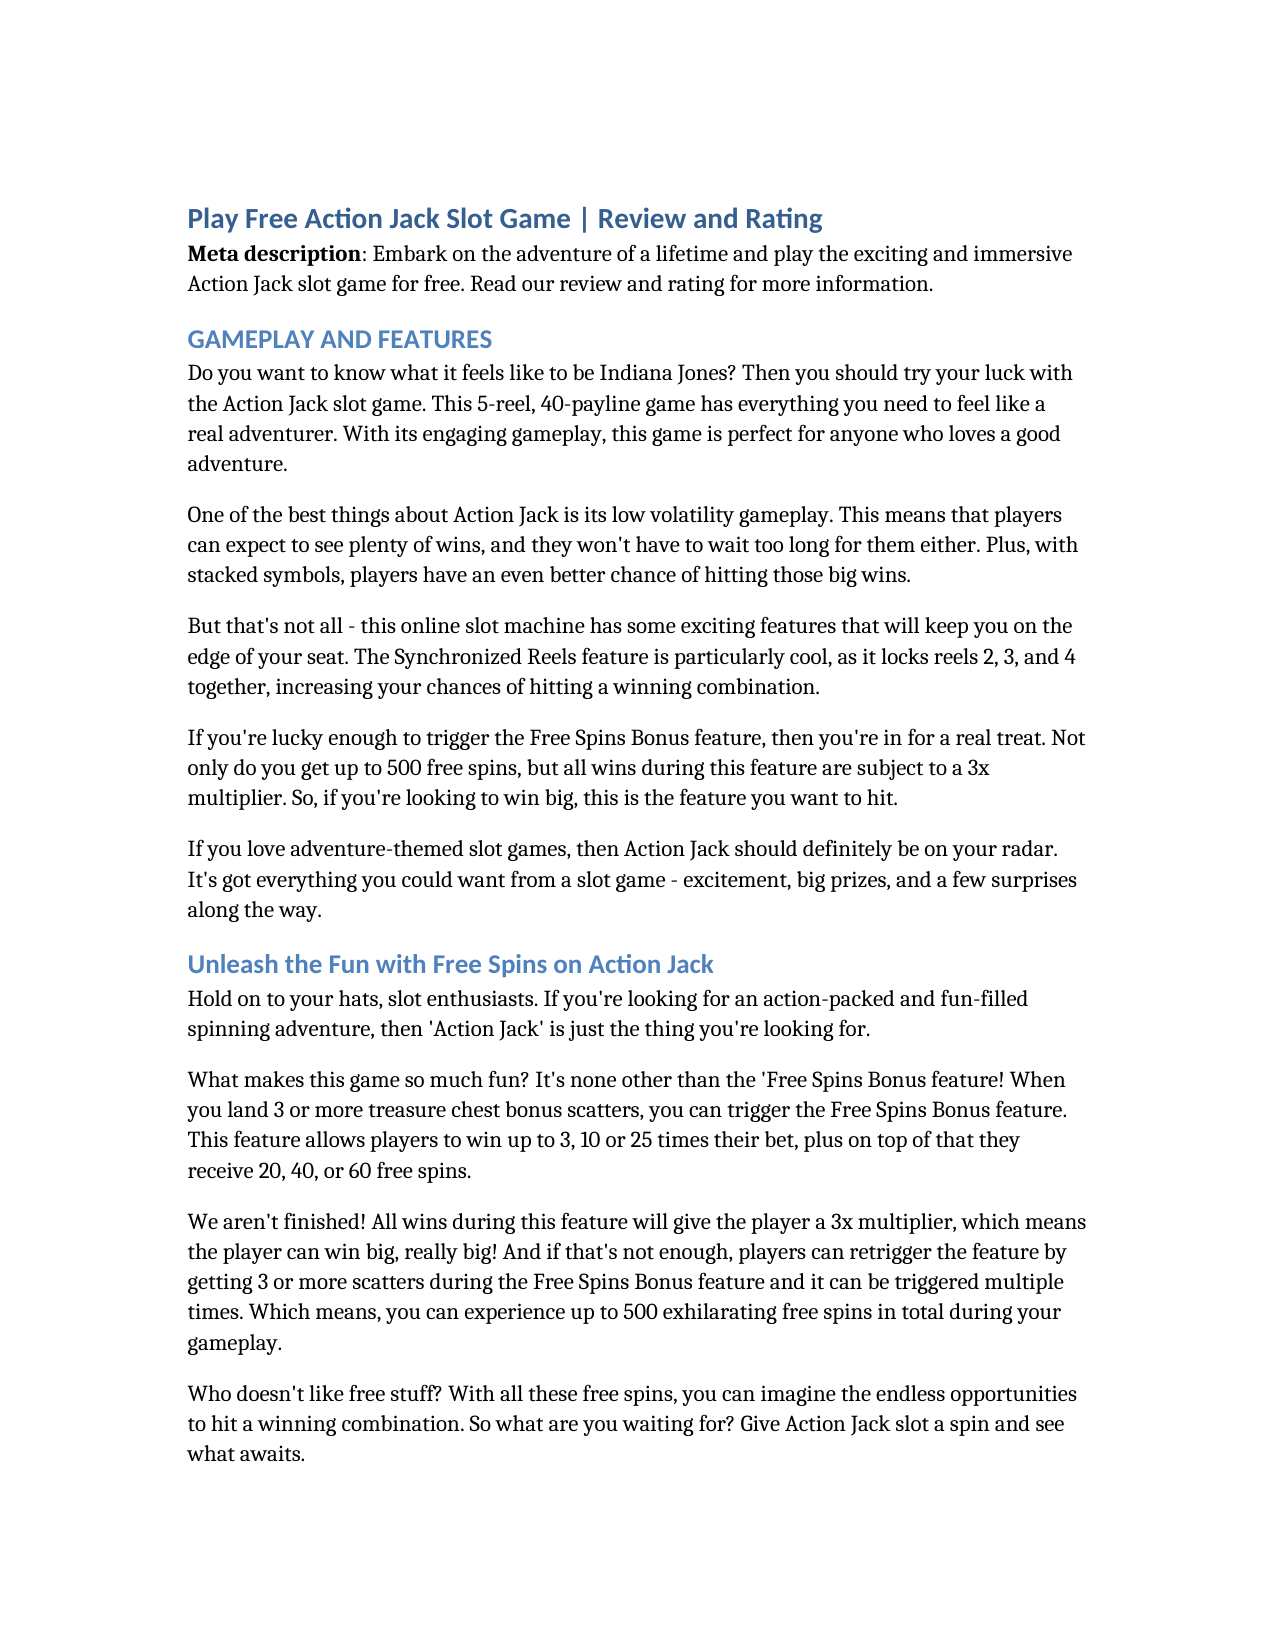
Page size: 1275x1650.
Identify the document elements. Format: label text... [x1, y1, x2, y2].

text Who doesn't like free stuff? With all these free spins, you can imagine the endless opportunities to hit a winning combination. So what are you waiting for? Give Action Jack slot a spin and see what awaits. [187, 1380, 1087, 1467]
text If you're lucky enough to trigger the Free Spins Bonus feature, then you're in for a real treat. Not only do you get up to 500 free spins, but all wins during this feature are subject to a 3x multiplier. So, if you're looking to win big, this is the feature you want to hit. [187, 725, 1087, 811]
text What makes this game so much fun? It's none other than the 'Free Spins Bonus feature! When you land 3 or more treasure chest bonus scatters, you can trigger the Free Spins Bonus feature. This feature allows players to win up to 3, 10 or 25 times their bet, plus on top of that they receive 20, 40, or 60 free spins. [187, 1067, 1087, 1184]
text One of the best things about Action Jack is its low volatility gameplay. This means that players can expect to see plenty of wins, and they won't have to wait too long for them either. Plus, with stacked symbols, players have an even better chance of hitting those big wins. [187, 502, 1087, 588]
text Hold on to your hats, slot enthusiasts. If you're looking for an action-packed and fun-filled spinning adventure, then 'Action Jack' is just the thing you're looking for. [187, 986, 1087, 1042]
text Do you want to know what it feels like to be Indiana Jones? Then you should try your luck with the Action Jack slot game. This 5-reel, 40-payline game has everything you need to feel like a real adventurer. With its engaging gameplay, this game is perfect for anyone who loves a good adventure. [187, 360, 1087, 477]
text We aren't finished! All wins during this feature will give the player a 3x multiplier, which means the player can win big, really big! And if that's not enough, players can retrigger the feature by getting 3 or more scatters during the Free Spins Bonus feature and it can be triggered multiple times. Which means, you can experience up to 500 exhilarating free spins in total during your gameplay. [187, 1208, 1087, 1356]
subtitle GAMEPLAY AND FEATURES [187, 322, 1087, 355]
text But that's not all - this online slot machine has some exciting features that will keep you on the edge of your seat. The Synchronized Reels feature is particularly cool, as it locks reels 2, 3, and 4 together, increasing your chances of hitting a winning combination. [187, 613, 1087, 700]
text Meta description: Embark on the adventure of a lifetime and play the exciting and immersive Action Jack slot game for free. Read our review and rating for more information. [187, 241, 1087, 297]
subtitle Unleash the Fun with Free Spins on Action Jack [187, 948, 1087, 981]
text If you love adventure-themed slot games, then Action Jack should definitely be on your radar. It's got everything you could want from a slot game - excitement, big prizes, and a few surprises along the way. [187, 836, 1087, 923]
subtitle Play Free Action Jack Slot Game | Review and Rating [187, 200, 1087, 236]
